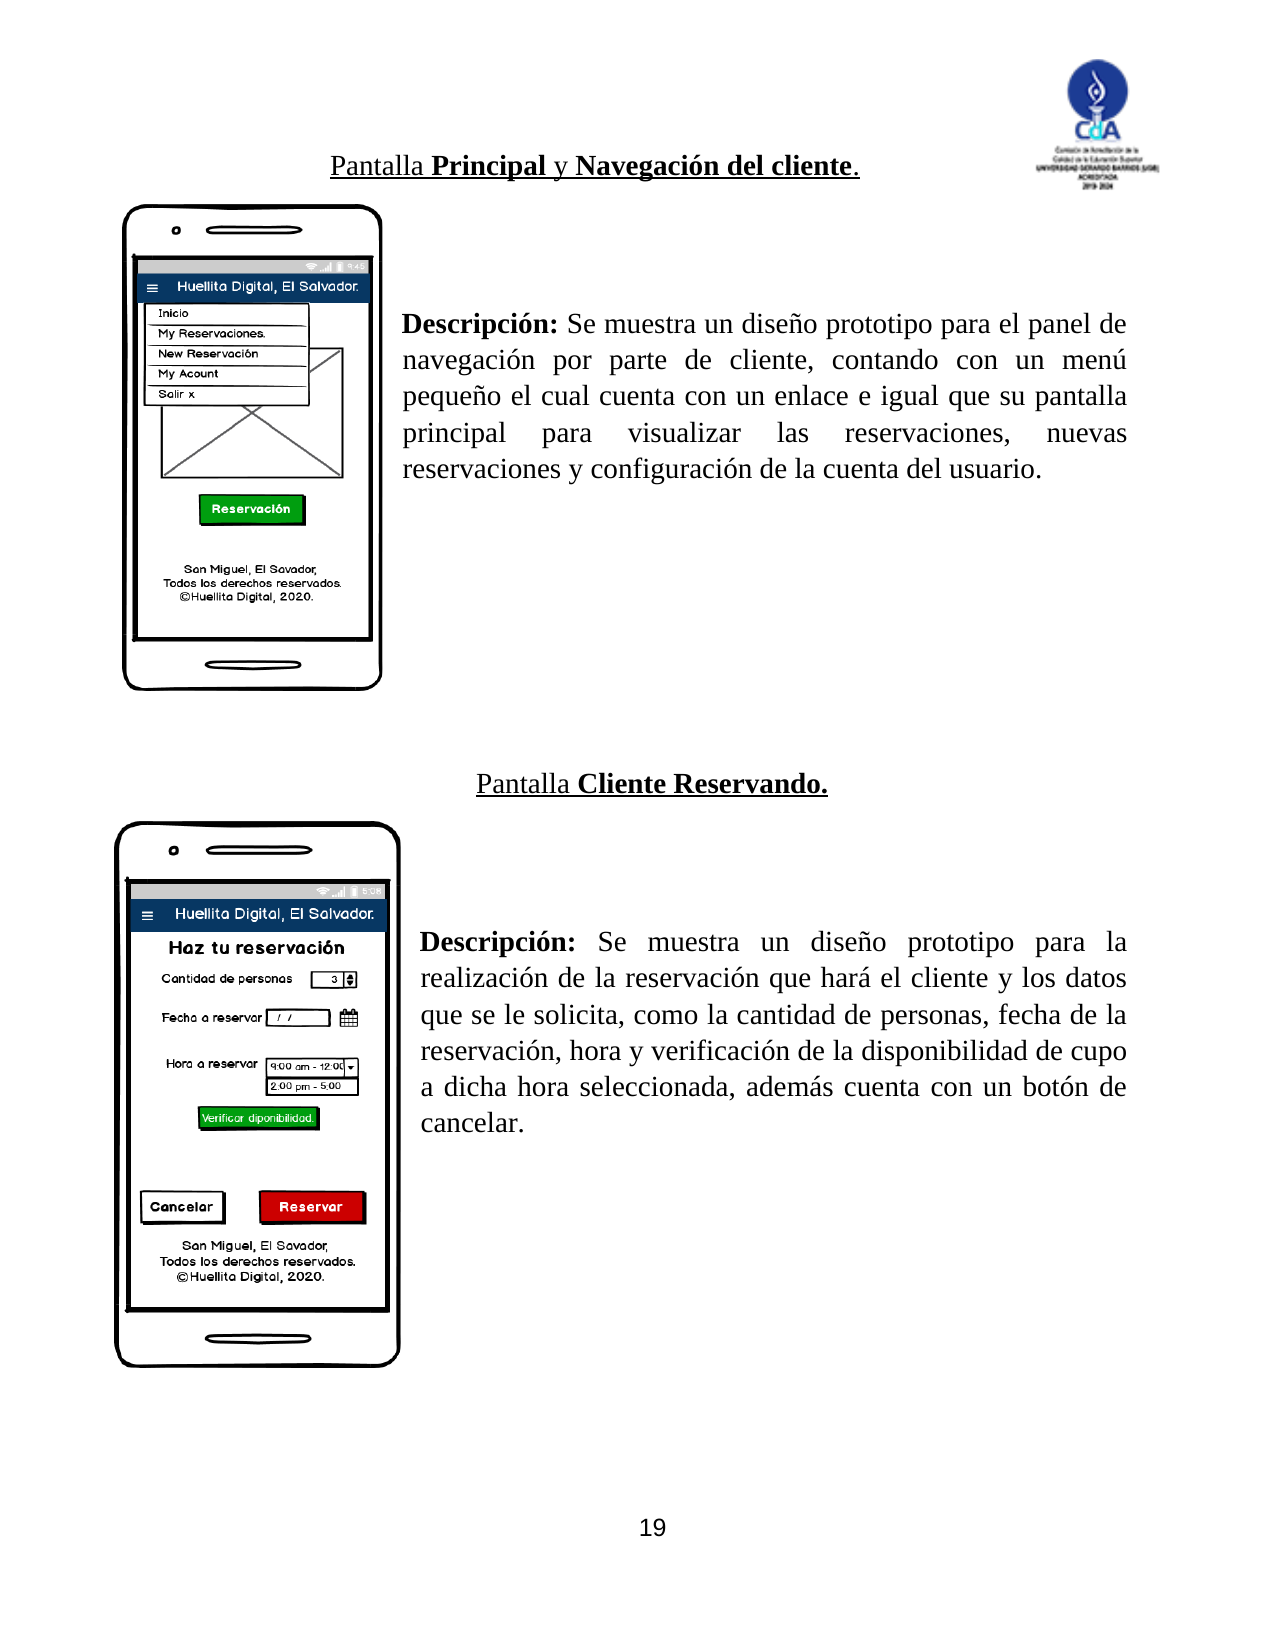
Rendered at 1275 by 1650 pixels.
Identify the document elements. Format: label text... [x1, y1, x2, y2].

text Pantalla Cliente Reservando. [176, 766, 1128, 800]
text Pantalla Principal y Navegación del cliente. [176, 148, 1128, 182]
text Descripción: Se muestra un diseño prototipo para la realización de la reservación que hará el cliente y los datos que se le solicita, como la cantidad de personas, fecha de la reservación, hora y verificación de la disponibilidad de cupo a dicha hora seleccionada, además cuenta con un botón de cancelar. [401, 924, 1128, 1139]
picture [113, 821, 401, 1368]
picture [1031, 59, 1169, 192]
picture [121, 204, 383, 691]
text Descripción: Se muestra un diseño prototipo para el panel de navegación por parte de cliente, contando con un menú pequeño el cual cuenta con un enlace e igual que su pantalla principal para visualizar las reservaciones, nuevas reservaciones y configuración de la cuenta del usuario. [383, 306, 1128, 484]
